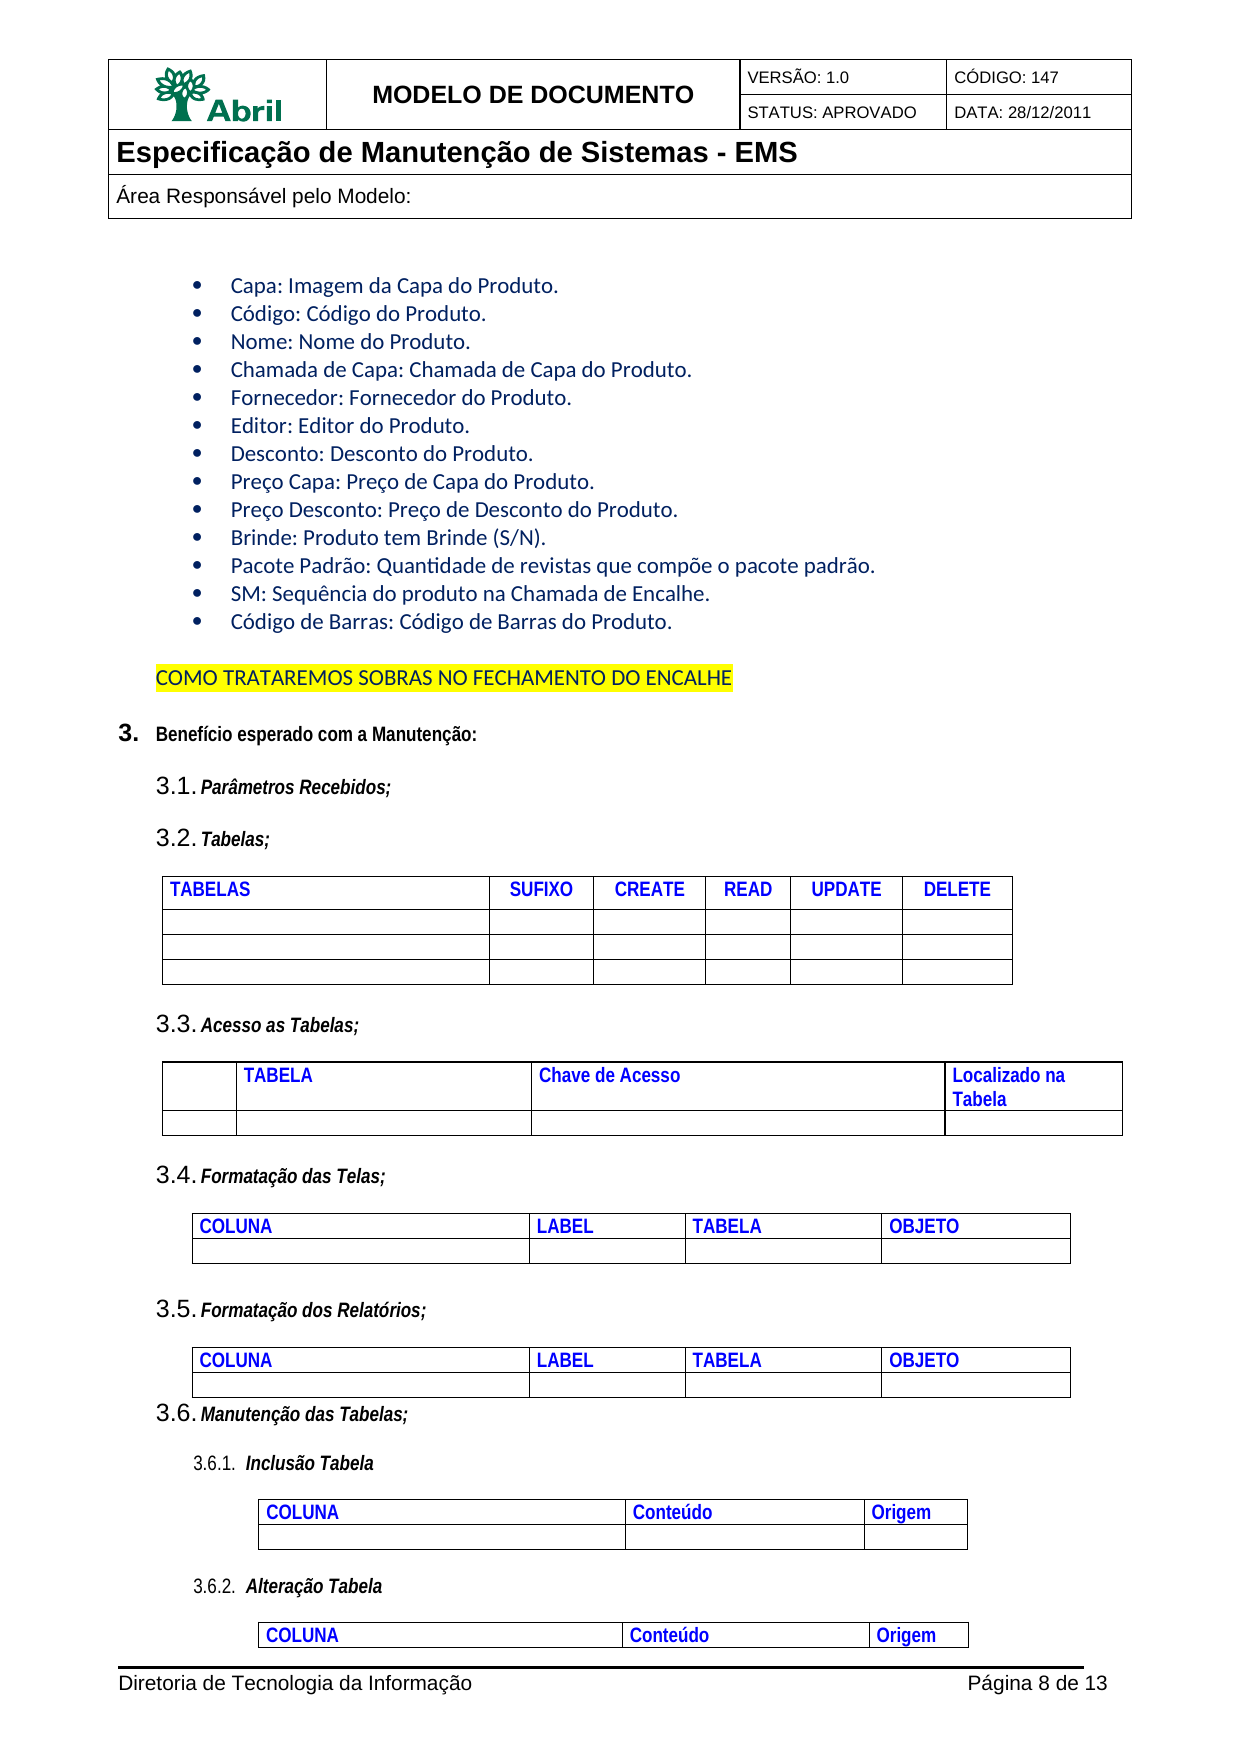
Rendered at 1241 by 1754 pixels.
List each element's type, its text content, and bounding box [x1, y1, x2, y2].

table_cell [193, 1239, 529, 1263]
table_cell [530, 1373, 685, 1397]
table_cell [791, 910, 902, 934]
table_header COLUNA [259, 1623, 622, 1647]
table_header OBJETO [882, 1214, 1070, 1238]
subtitle Formatação dos Relatórios; [156, 1294, 1122, 1323]
table_cell [193, 1373, 529, 1397]
list Desconto: Desconto do Produto. [193, 439, 1122, 467]
list Brinde: Produto tem Brinde (S/N). [193, 523, 1122, 551]
list Editor: Editor do Produto. [193, 411, 1122, 439]
list Preço Desconto: Preço de Desconto do Produto. [193, 495, 1122, 523]
table_header OBJETO [882, 1348, 1070, 1372]
table_cell [237, 1111, 531, 1135]
table_cell [163, 935, 489, 959]
table_header COLUNA [193, 1348, 529, 1372]
subtitle Acesso as Tabelas; [156, 1009, 1122, 1037]
subtitle Alteração Tabela [193, 1574, 1122, 1598]
table_cell [594, 910, 705, 934]
table_cell [626, 1525, 864, 1549]
table_cell [903, 935, 1012, 959]
table_cell [706, 910, 790, 934]
table_header READ [706, 877, 790, 909]
table_cell [882, 1373, 1070, 1397]
table_cell [163, 1111, 236, 1135]
table_cell [490, 935, 593, 959]
table_cell [532, 1111, 944, 1135]
table_cell [686, 1373, 881, 1397]
subtitle Parâmetros Recebidos; [156, 771, 1122, 799]
table_cell [882, 1239, 1070, 1263]
table_header [163, 1063, 236, 1110]
list Preço Capa: Preço de Capa do Produto. [193, 467, 1122, 495]
table_cell [490, 960, 593, 984]
text COMO TRATAREMOS SOBRAS NO FECHAMENTO DO ENCALHE [156, 663, 1122, 692]
list Código de Barras: Código de Barras do Produto. [193, 607, 1122, 636]
table_cell [530, 1239, 685, 1263]
table_cell [490, 910, 593, 934]
table_cell [706, 960, 790, 984]
table_header UPDATE [791, 877, 902, 909]
table_cell [259, 1525, 625, 1549]
table_header Localizado na Tabela [946, 1063, 1122, 1110]
list Código: Código do Produto. [193, 299, 1122, 327]
subtitle Formatação das Telas; [156, 1160, 1122, 1189]
table_cell [686, 1239, 881, 1263]
table_cell [946, 1111, 1122, 1135]
table_header TABELAS [163, 877, 489, 909]
table_header Origem [870, 1623, 968, 1647]
list Capa: Imagem da Capa do Produto. [193, 271, 1122, 299]
table_cell [865, 1525, 967, 1549]
table_header Conteúdo [623, 1623, 869, 1647]
table_header Benefício esperado com a Manutenção: [111, 718, 1129, 771]
list SM: Sequência do produto na Chamada de Encalhe. [193, 579, 1122, 607]
list Chamada de Capa: Chamada de Capa do Produto. [193, 355, 1122, 383]
table_header TABELA [686, 1214, 881, 1238]
table_cell [791, 935, 902, 959]
subtitle Tabelas; [156, 823, 1122, 852]
subtitle Inclusão Tabela [193, 1451, 1122, 1475]
table_cell [594, 935, 705, 959]
table_header LABEL [530, 1214, 685, 1238]
table_cell [163, 910, 489, 934]
table_cell [903, 910, 1012, 934]
table_header COLUNA [259, 1500, 625, 1524]
table_header Origem [865, 1500, 967, 1524]
subtitle Manutenção das Tabelas; [156, 1398, 1122, 1427]
table_header Conteúdo [626, 1500, 864, 1524]
list Nome: Nome do Produto. [193, 327, 1122, 355]
table_header TABELA [237, 1063, 531, 1110]
table_header Chave de Acesso [532, 1063, 944, 1110]
table_cell [706, 935, 790, 959]
table_cell [791, 960, 902, 984]
table_cell [594, 960, 705, 984]
table_header CREATE [594, 877, 705, 909]
table_cell [163, 960, 489, 984]
list Fornecedor: Fornecedor do Produto. [193, 383, 1122, 411]
list Pacote Padrão: Quantidade de revistas que compõe o pacote padrão. [193, 551, 1122, 579]
table_cell [903, 960, 1012, 984]
table_header LABEL [530, 1348, 685, 1372]
table_header DELETE [903, 877, 1012, 909]
table_header TABELA [686, 1348, 881, 1372]
table_header COLUNA [193, 1214, 529, 1238]
table_header SUFIXO [490, 877, 593, 909]
